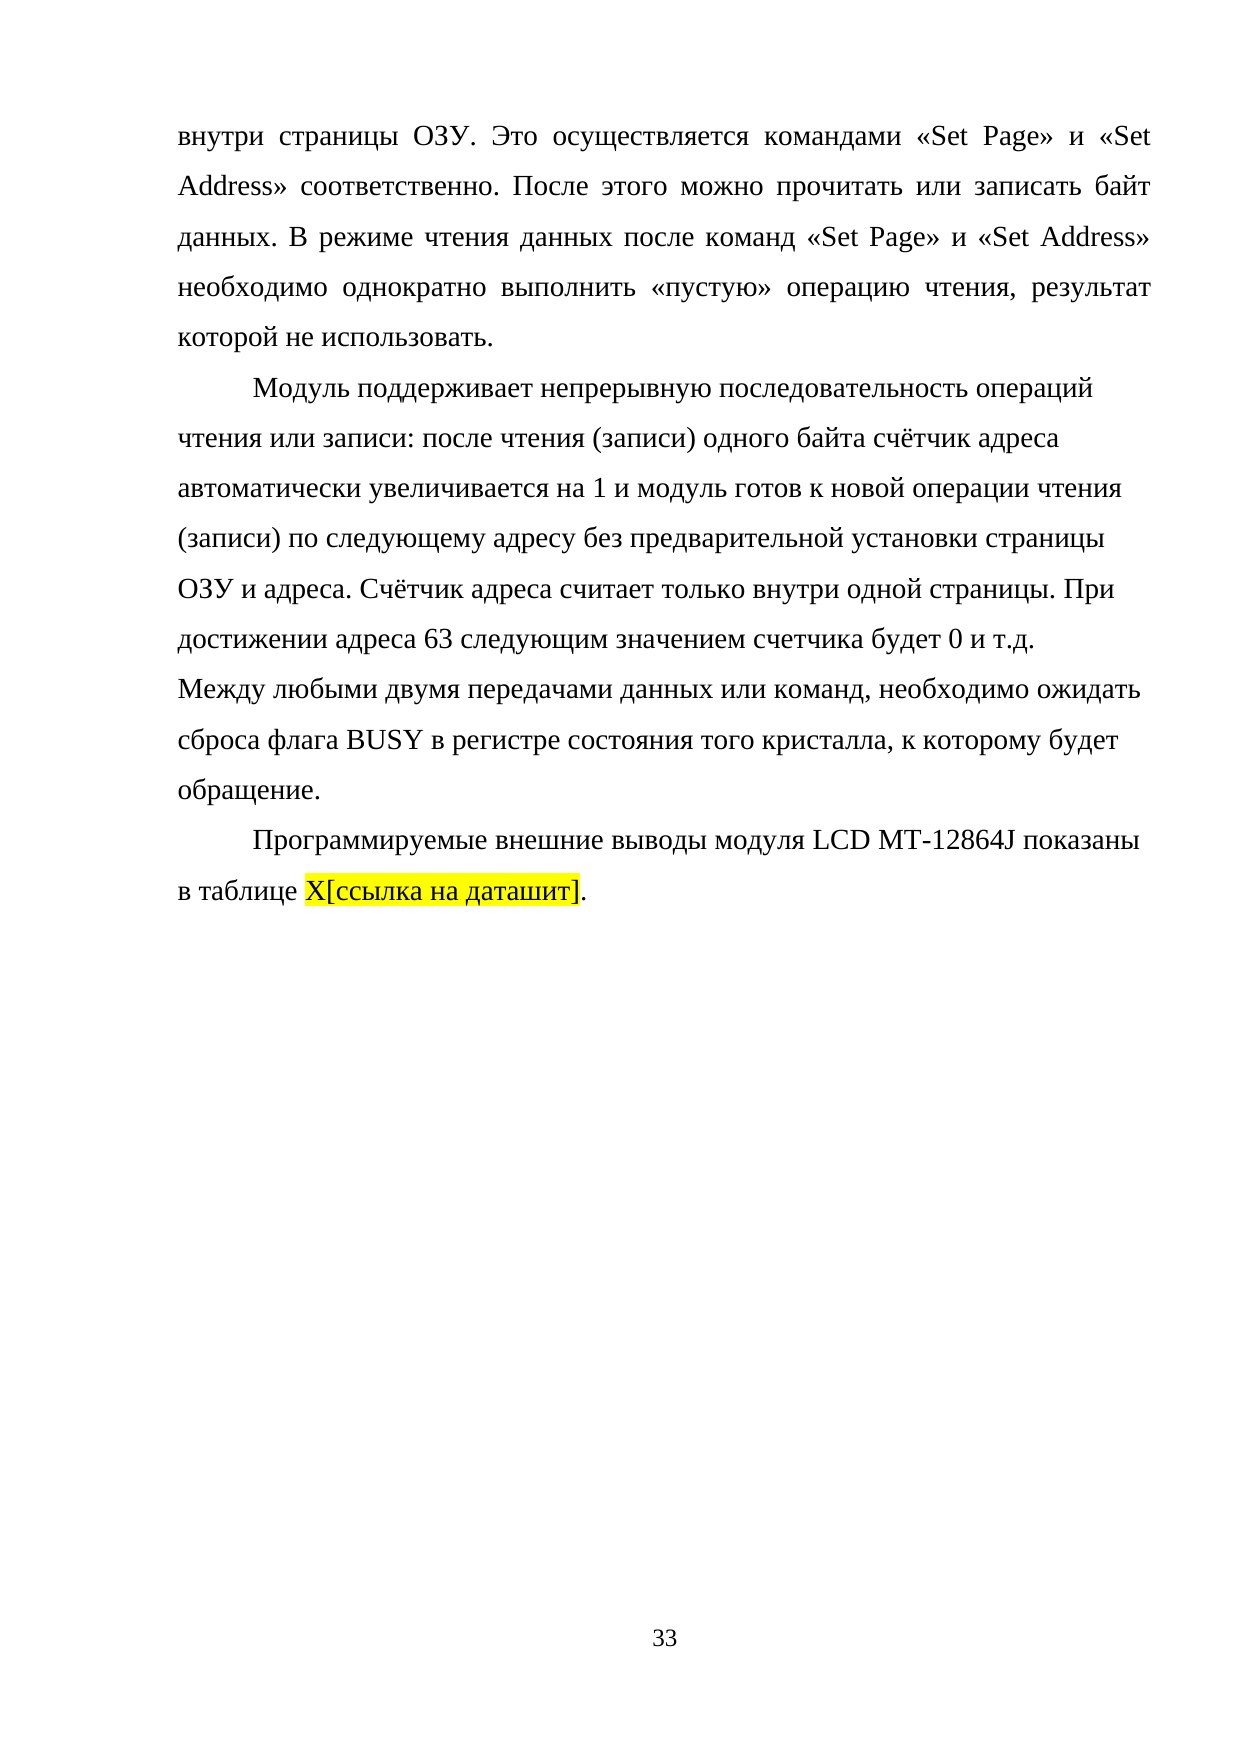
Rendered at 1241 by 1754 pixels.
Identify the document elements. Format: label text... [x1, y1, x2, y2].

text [177, 118, 1152, 353]
text Модуль поддерживает непрерывную последовательность операций чтения или записи: после чтения (записи) одного байта счётчик адреса автоматически увеличивается на 1 и модуль готов к новой операции чтения (записи) по следующему адресу без предварительной установки страницы ОЗУ и адреса. Счётчик адреса считает только внутри одной страницы. При достижении адреса 63 следующим значением счетчика будет 0 и т.д. [177, 370, 1152, 655]
text Между любыми двумя передачами данных или команд, необходимо ожидать сброса флага BUSY в регистре состояния того кристалла, к которому будет обращение. [177, 672, 1152, 806]
text Программируемые внешние выводы модуля LCD МТ-12864J показаны в таблице X[ссылка на даташит]. [177, 822, 1152, 906]
